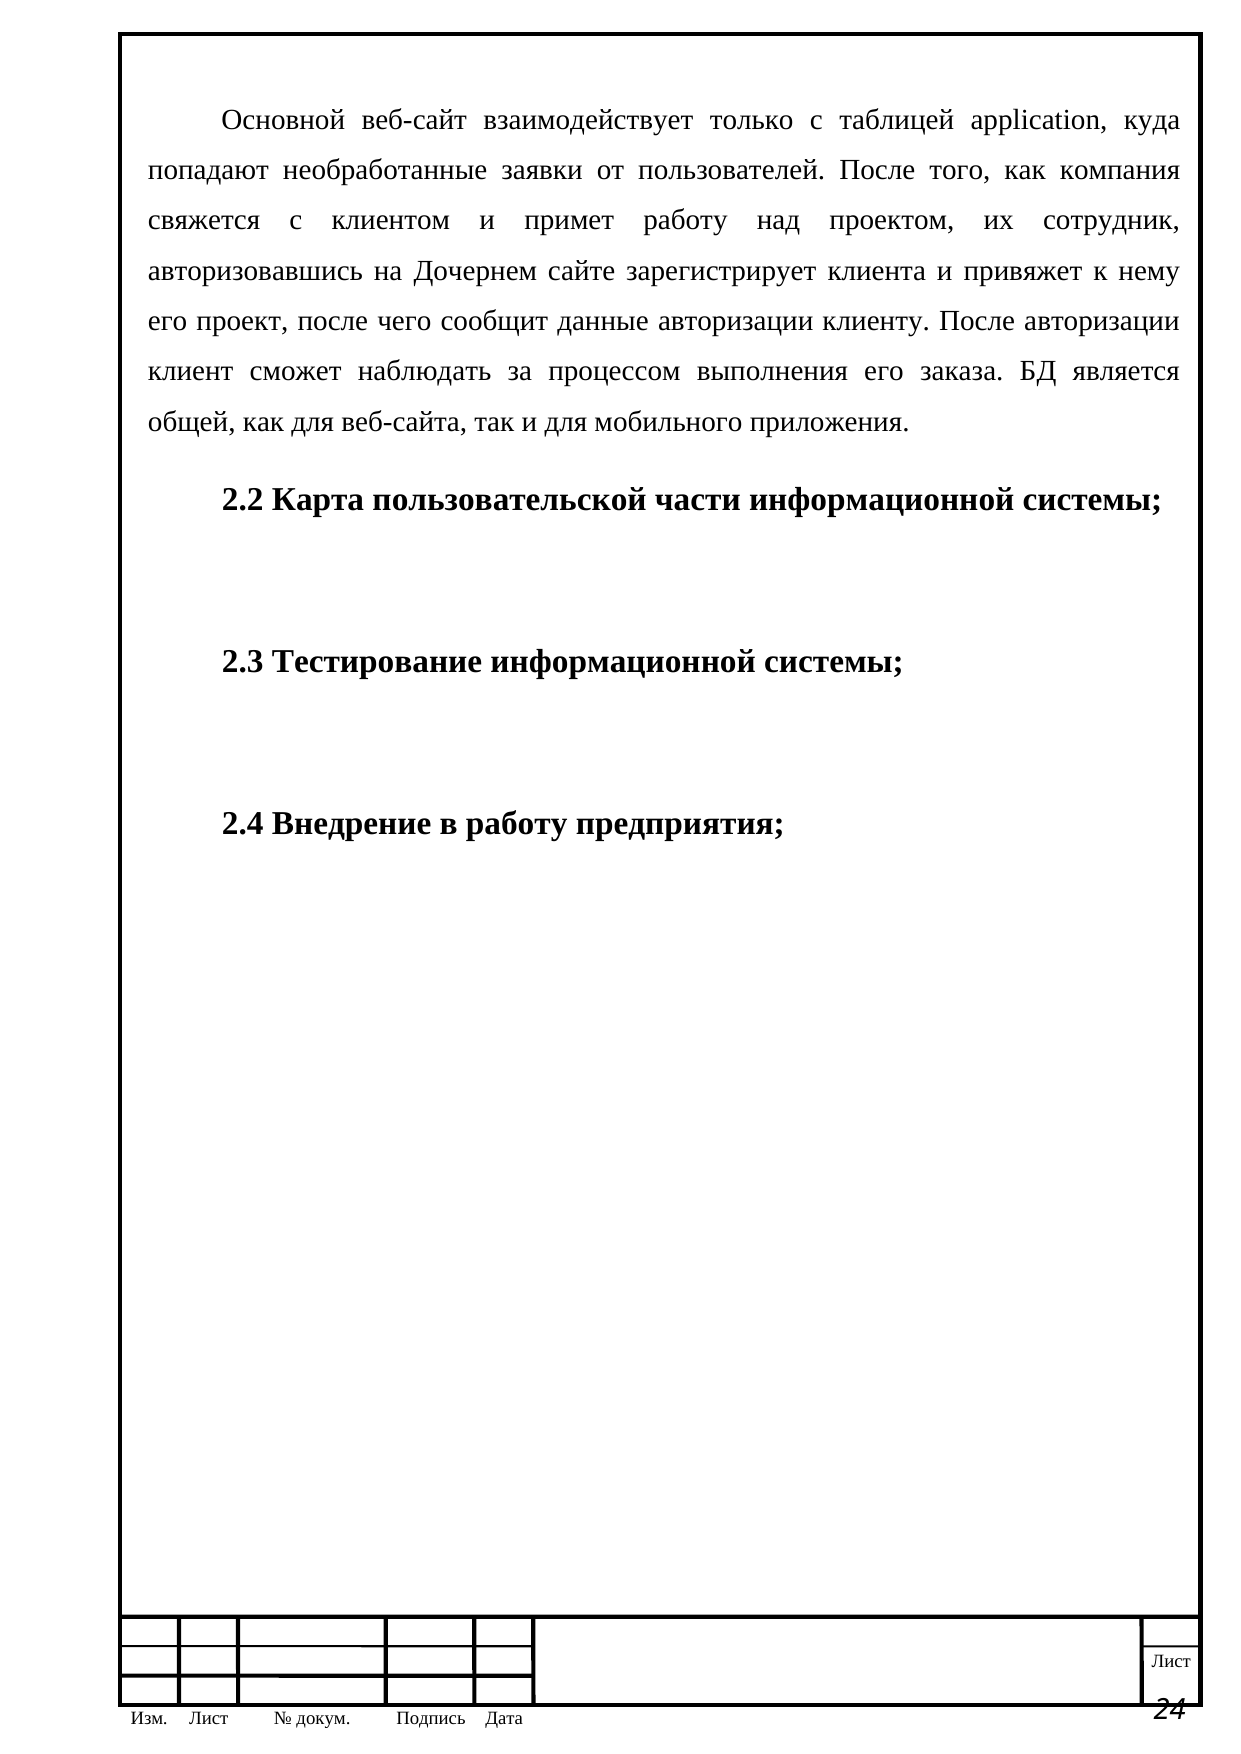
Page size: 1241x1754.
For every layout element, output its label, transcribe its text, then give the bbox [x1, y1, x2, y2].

text 2.3 Тестирование информационной системы; [148, 641, 1181, 679]
text Основной веб-сайт взаимодействует только с таблицей application, куда попадают необработанные заявки от пользователей. После того, как компания свяжется с клиентом и примет работу над проектом, их сотрудник, авторизовавшись на Дочернем сайте зарегистрирует клиента и привяжет к нему его проект, после чего сообщит данные авторизации клиенту. После авторизации клиент сможет наблюдать за процессом выполнения его заказа. БД является общей, как для веб-сайта, так и для мобильного приложения. [148, 102, 1181, 437]
text 2.4 Внедрение в работу предприятия; [148, 803, 1181, 841]
text 2.2 Карта пользовательской части информационной системы; [148, 479, 1181, 517]
